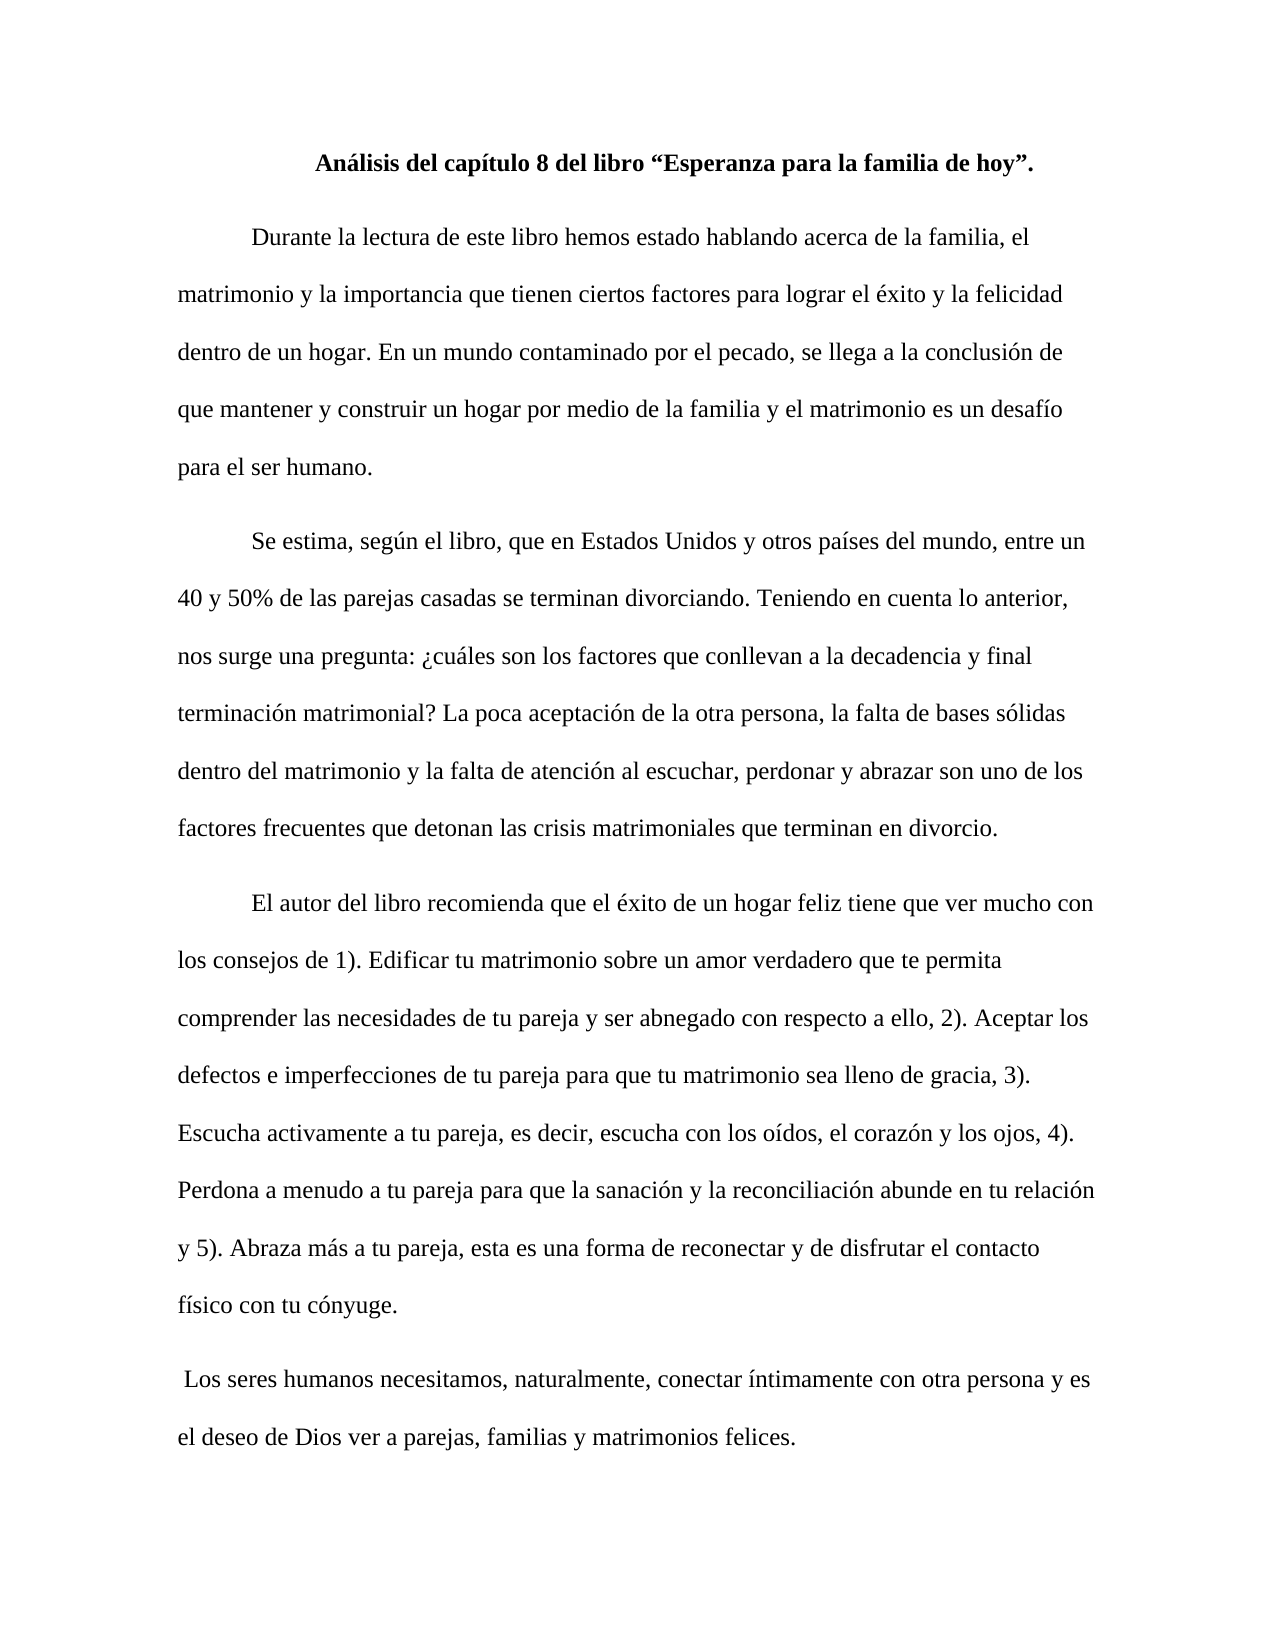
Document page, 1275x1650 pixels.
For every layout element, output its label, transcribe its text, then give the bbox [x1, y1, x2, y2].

text Se estima, según el libro, que en Estados Unidos y otros países del mundo, entre un 40 y 50% de las parejas casadas se terminan divorciando. Teniendo en cuenta lo anterior, nos surge una pregunta: ¿cuáles son los factores que conllevan a la decadencia y final terminación matrimonial? La poca aceptación de la otra persona, la falta de bases sólidas dentro del matrimonio y la falta de atención al escuchar, perdonar y abrazar son uno de los factores frecuentes que detonan las crisis matrimoniales que terminan en divorcio. [177, 526, 1098, 842]
text El autor del libro recomienda que el éxito de un hogar feliz tiene que ver mucho con los consejos de 1). Edificar tu matrimonio sobre un amor verdadero que te permita comprender las necesidades de tu pareja y ser abnegado con respecto a ello, 2). Aceptar los defectos e imperfecciones de tu pareja para que tu matrimonio sea lleno de gracia, 3). Escucha activamente a tu pareja, es decir, escucha con los oídos, el corazón y los ojos, 4). Perdona a menudo a tu pareja para que la sanación y la reconciliación abunde en tu relación y 5). Abraza más a tu pareja, esta es una forma de reconectar y de disfrutar el contacto físico con tu cónyuge. [177, 888, 1098, 1319]
text Durante la lectura de este libro hemos estado hablando acerca de la familia, el matrimonio y la importancia que tienen ciertos factores para lograr el éxito y la felicidad dentro de un hogar. En un mundo contaminado por el pecado, se llega a la conclusión de que mantener y construir un hogar por medio de la familia y el matrimonio es un desafío para el ser humano. [177, 222, 1098, 481]
text Los seres humanos necesitamos, naturalmente, conectar íntimamente con otra persona y es el deseo de Dios ver a parejas, familias y matrimonios felices. [177, 1364, 1098, 1451]
text Análisis del capítulo 8 del libro “Esperanza para la familia de hoy”. [177, 148, 1098, 176]
